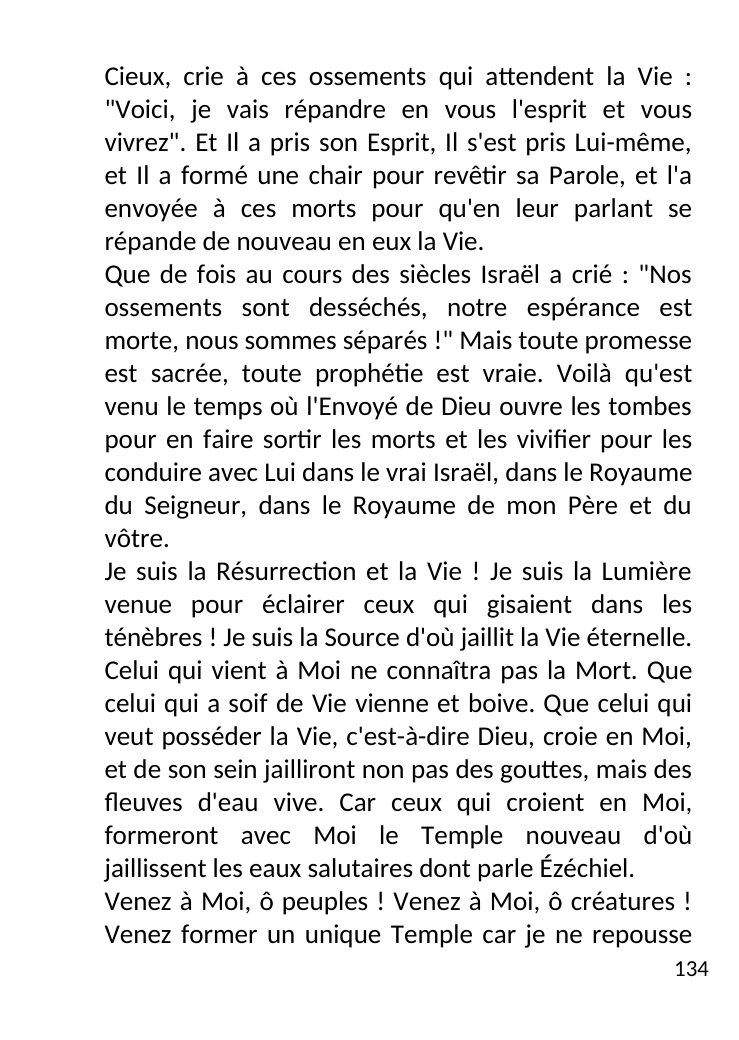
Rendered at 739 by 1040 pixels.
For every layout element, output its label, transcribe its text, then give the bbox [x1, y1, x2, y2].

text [104, 884, 693, 951]
text Celui qui vient à Moi ne connaîtra pas la Mort. Que celui qui a soif de Vie vienne et boive. Que celui qui veut posséder la Vie, c'est-à-dire Dieu, croie en Moi, et de son sein jailliront non pas des gouttes, mais des fleuves d'eau vive. Car ceux qui croient en Moi, formeront avec Moi le Temple nouveau d'où jaillissent les eaux salutaires dont parle Ézéchiel. [104, 653, 693, 884]
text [104, 59, 693, 257]
text Que de fois au cours des siècles Israël a crié : "Nos ossements sont desséchés, notre espérance est morte, nous sommes séparés !" Mais toute promesse est sacrée, toute prophétie est vraie. Voilà qu'est venu le temps où l'Envoyé de Dieu ouvre les tombes pour en faire sortir les morts et les vivifier pour les conduire avec Lui dans le vrai Israël, dans le Royaume du Seigneur, dans le Royaume de mon Père et du vôtre. [104, 257, 693, 554]
text Je suis la Résurrection et la Vie ! Je suis la Lumière venue pour éclairer ceux qui gisaient dans les ténèbres ! Je suis la Source d'où jaillit la Vie éternelle. [104, 554, 693, 653]
